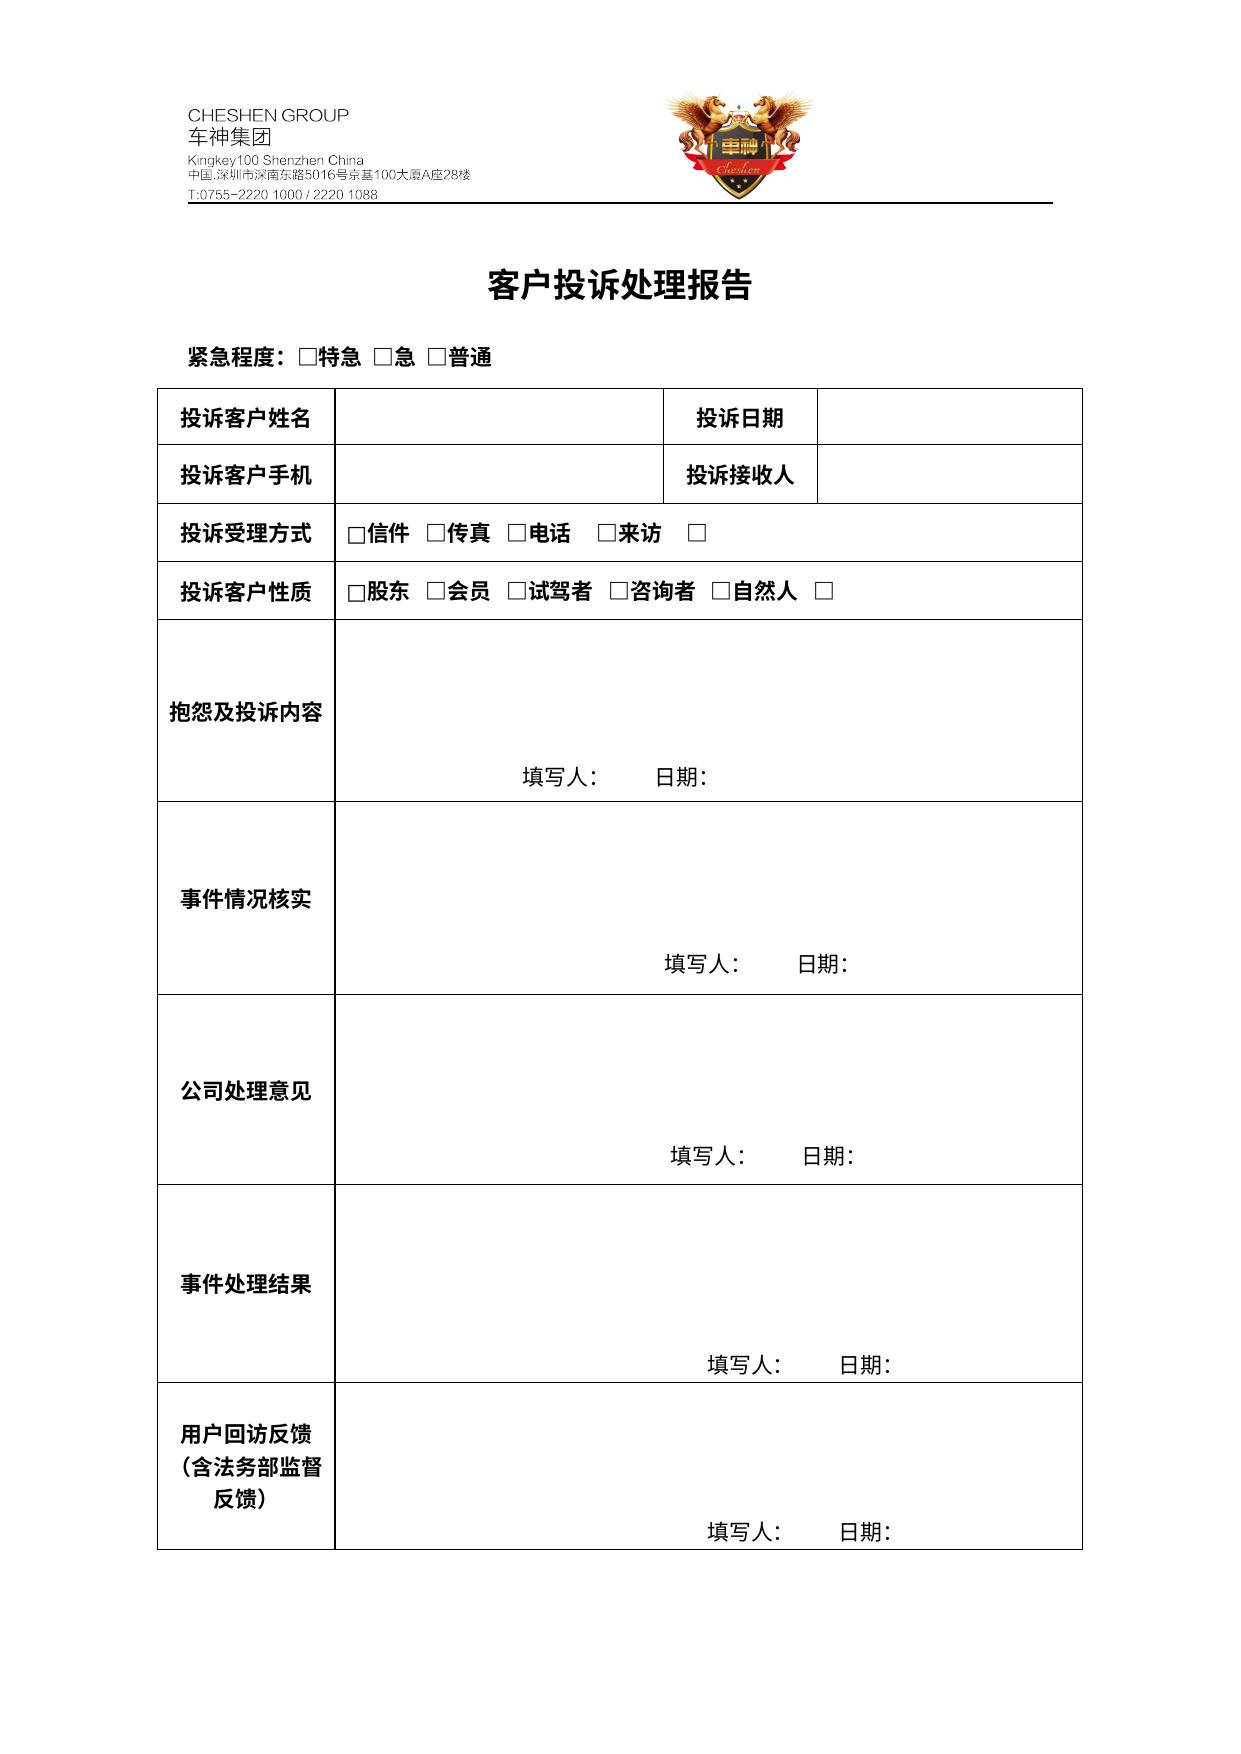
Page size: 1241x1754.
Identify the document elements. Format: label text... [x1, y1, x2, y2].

table_cell 填写人： 日期： [336, 620, 1082, 801]
table_cell 投诉客户性质 [158, 562, 334, 619]
table_header 投诉日期 [664, 389, 817, 444]
table_cell 填写人： 日期： [336, 995, 1082, 1184]
table_cell □股东 □会员 □试驾者 □咨询者 □自然人 □ [336, 562, 1082, 619]
table_cell 投诉客户手机 [158, 445, 334, 502]
table_cell □信件 □传真 □电话 □来访 □ [336, 504, 1082, 561]
table_cell 事件情况核实 [158, 802, 334, 994]
table_cell 公司处理意见 [158, 995, 334, 1184]
table_cell 抱怨及投诉内容 [158, 620, 334, 801]
text 紧急程度：□特急 □急 □普通 [187, 339, 1053, 372]
table_header 投诉客户姓名 [158, 389, 334, 444]
picture [665, 88, 814, 200]
table_cell 填写人： 日期： [336, 1185, 1082, 1382]
picture [187, 108, 471, 200]
table_header [336, 389, 663, 444]
text 客户投诉处理报告 [187, 250, 1053, 315]
table_cell 用户回访反馈（含法务部监督反馈） [158, 1383, 334, 1549]
table_cell [818, 445, 1082, 502]
table_cell 投诉受理方式 [158, 504, 334, 561]
table_cell [336, 445, 663, 502]
table_cell 填写人： 日期： [336, 1383, 1082, 1549]
table_cell 事件处理结果 [158, 1185, 334, 1382]
table_cell 投诉接收人 [664, 445, 817, 502]
table_cell 填写人： 日期： [336, 802, 1082, 994]
table_header [818, 389, 1082, 444]
